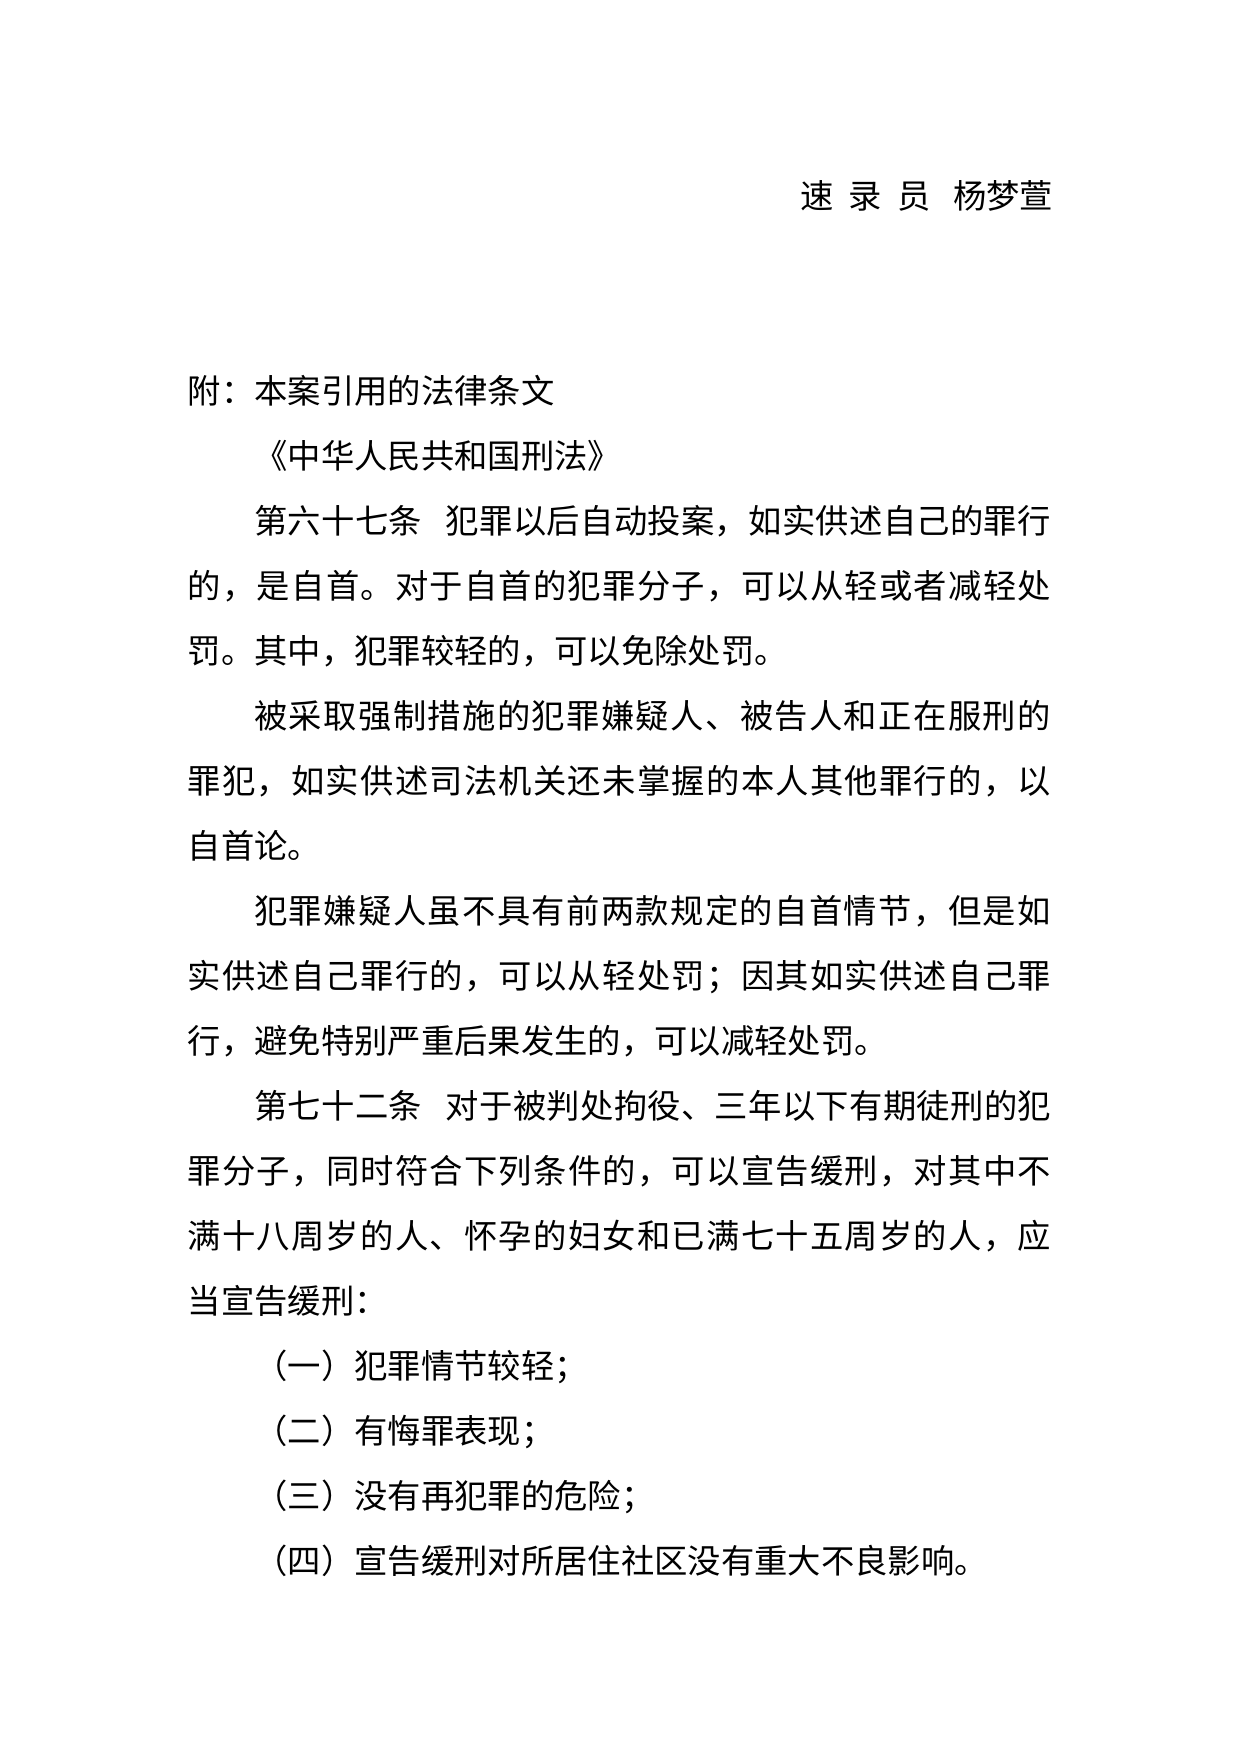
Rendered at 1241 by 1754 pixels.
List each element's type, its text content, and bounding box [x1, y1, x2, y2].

text （三）没有再犯罪的危险； [187, 1462, 1053, 1527]
text 被采取强制措施的犯罪嫌疑人、被告人和正在服刑的罪犯，如实供述司法机关还未掌握的本人其他罪行的，以自首论。 [187, 682, 1053, 877]
text （四）宣告缓刑对所居住社区没有重大不良影响。 [187, 1527, 1053, 1592]
text 附：本案引用的法律条文 [187, 357, 1053, 422]
text 第六十七条 犯罪以后自动投案，如实供述自己的罪行的，是自首。对于自首的犯罪分子，可以从轻或者减轻处罚。其中，犯罪较轻的，可以免除处罚。 [187, 487, 1053, 682]
text 《中华人民共和国刑法》 [187, 422, 1053, 487]
text 速 录 员 杨梦萱 [187, 162, 1053, 227]
text （一）犯罪情节较轻； [187, 1332, 1053, 1397]
text 犯罪嫌疑人虽不具有前两款规定的自首情节，但是如实供述自己罪行的，可以从轻处罚；因其如实供述自己罪行，避免特别严重后果发生的，可以减轻处罚。 [187, 877, 1053, 1072]
text 第七十二条 对于被判处拘役、三年以下有期徒刑的犯罪分子，同时符合下列条件的，可以宣告缓刑，对其中不满十八周岁的人、怀孕的妇女和已满七十五周岁的人，应当宣告缓刑： [187, 1072, 1053, 1332]
text （二）有悔罪表现； [187, 1397, 1053, 1462]
